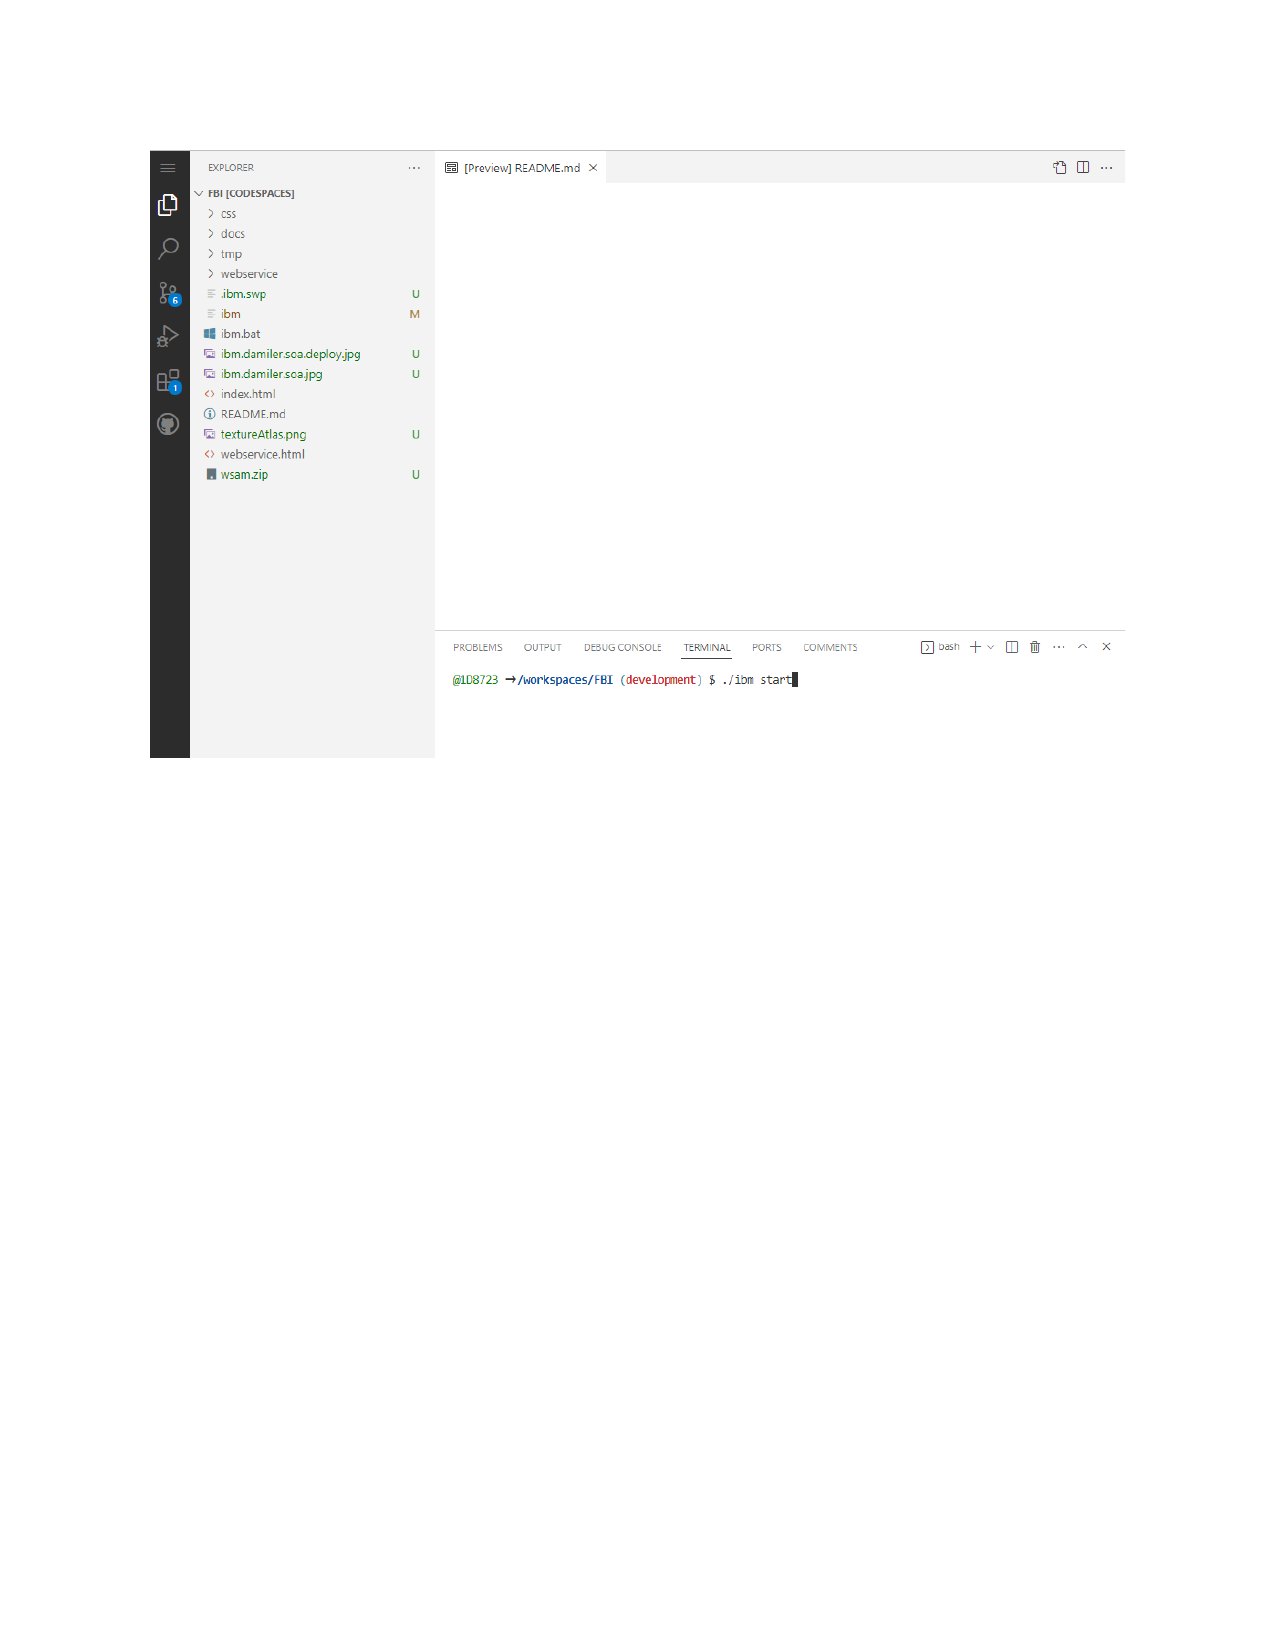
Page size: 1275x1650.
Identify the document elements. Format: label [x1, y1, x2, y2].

picture [150, 150, 1125, 758]
